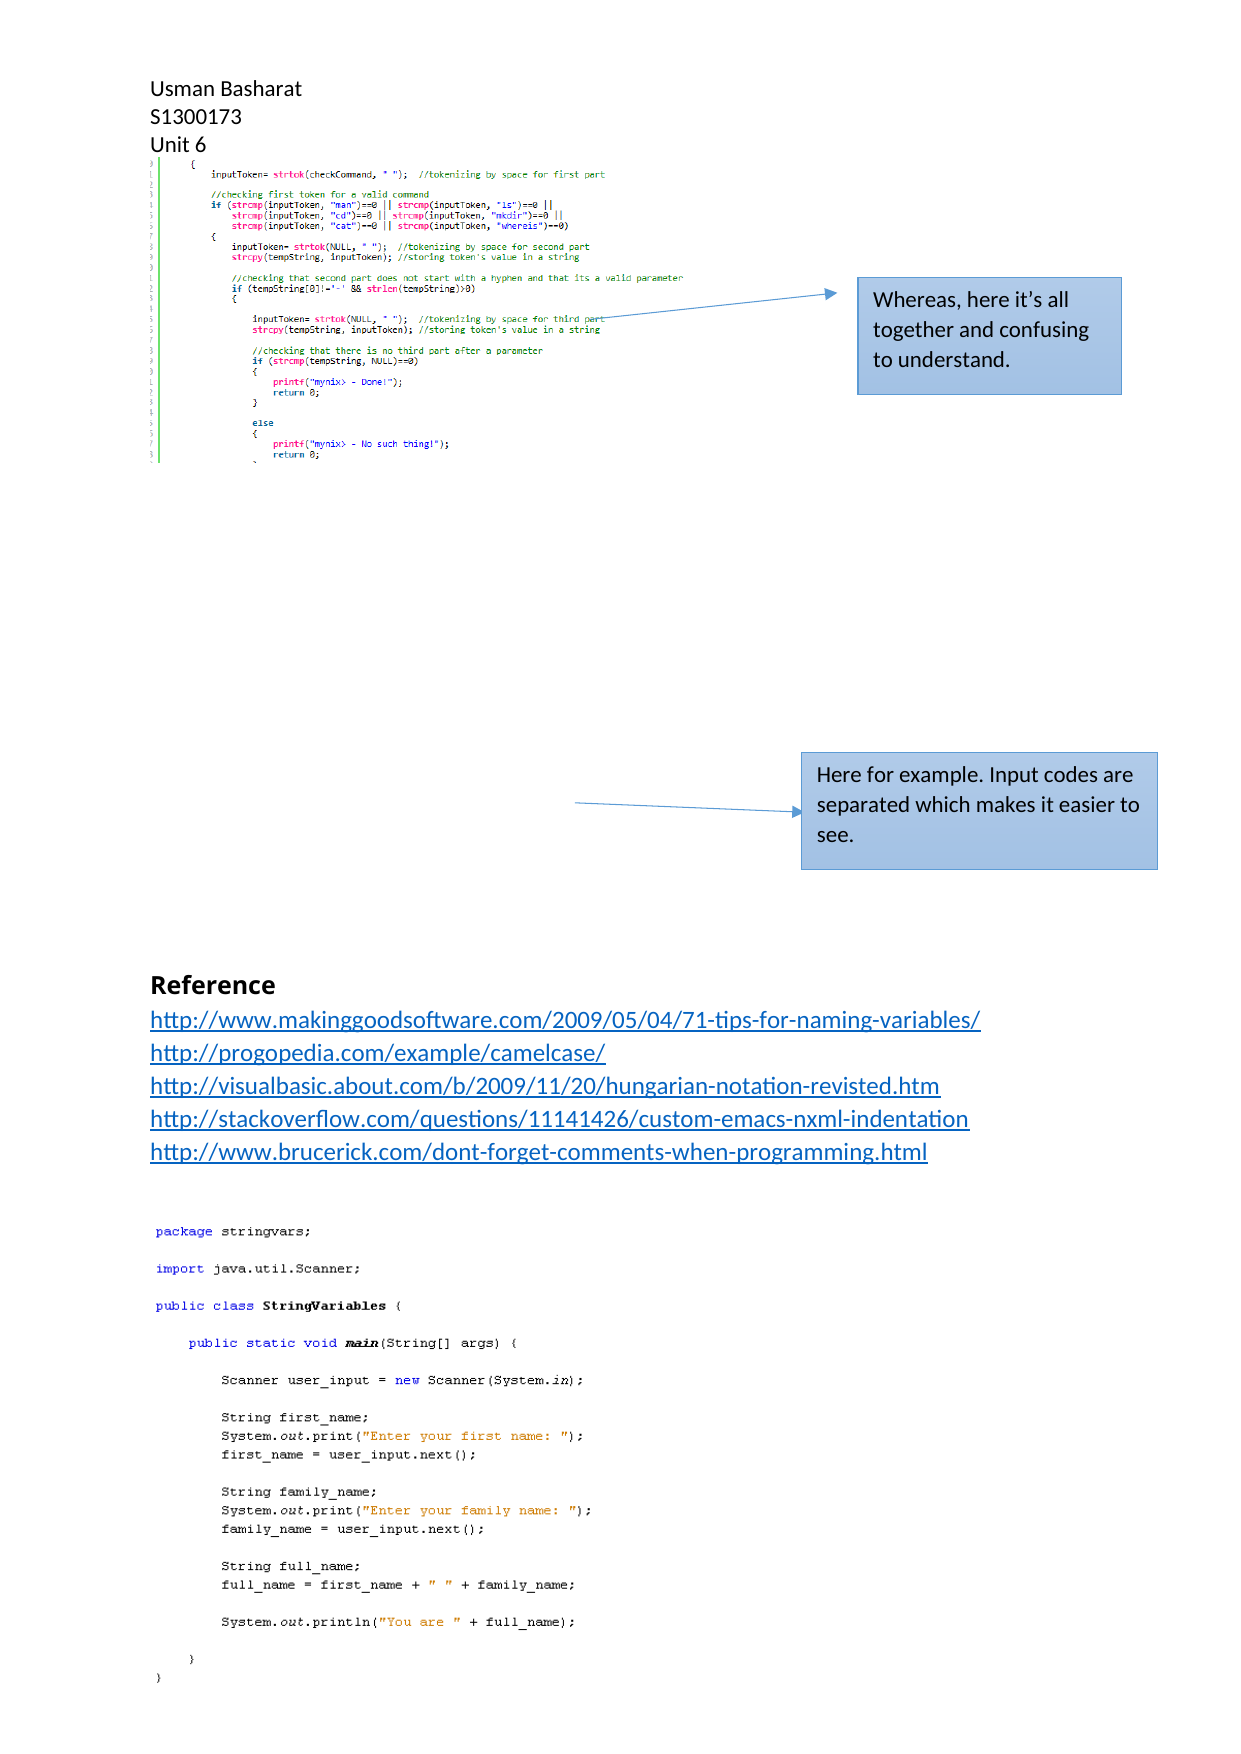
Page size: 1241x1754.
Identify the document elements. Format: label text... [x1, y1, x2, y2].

picture [150, 157, 889, 463]
text http://www.brucerick.com/dont-forget-comments-when-programming.html [150, 1136, 1090, 1167]
text Reference [150, 968, 1090, 1002]
text http://visualbasic.about.com/b/2009/11/20/hungarian-notation-revisted.htm [150, 1070, 1090, 1101]
text http://stackoverflow.com/questions/11141426/custom-emacs-nxml-indentation [150, 1103, 1090, 1134]
text http://progopedia.com/example/camelcase/ [150, 1037, 1090, 1068]
text http://www.makinggoodsoftware.com/2009/05/04/71-tips-for-naming-variables/ [150, 1004, 1090, 1035]
picture [150, 1223, 597, 1690]
